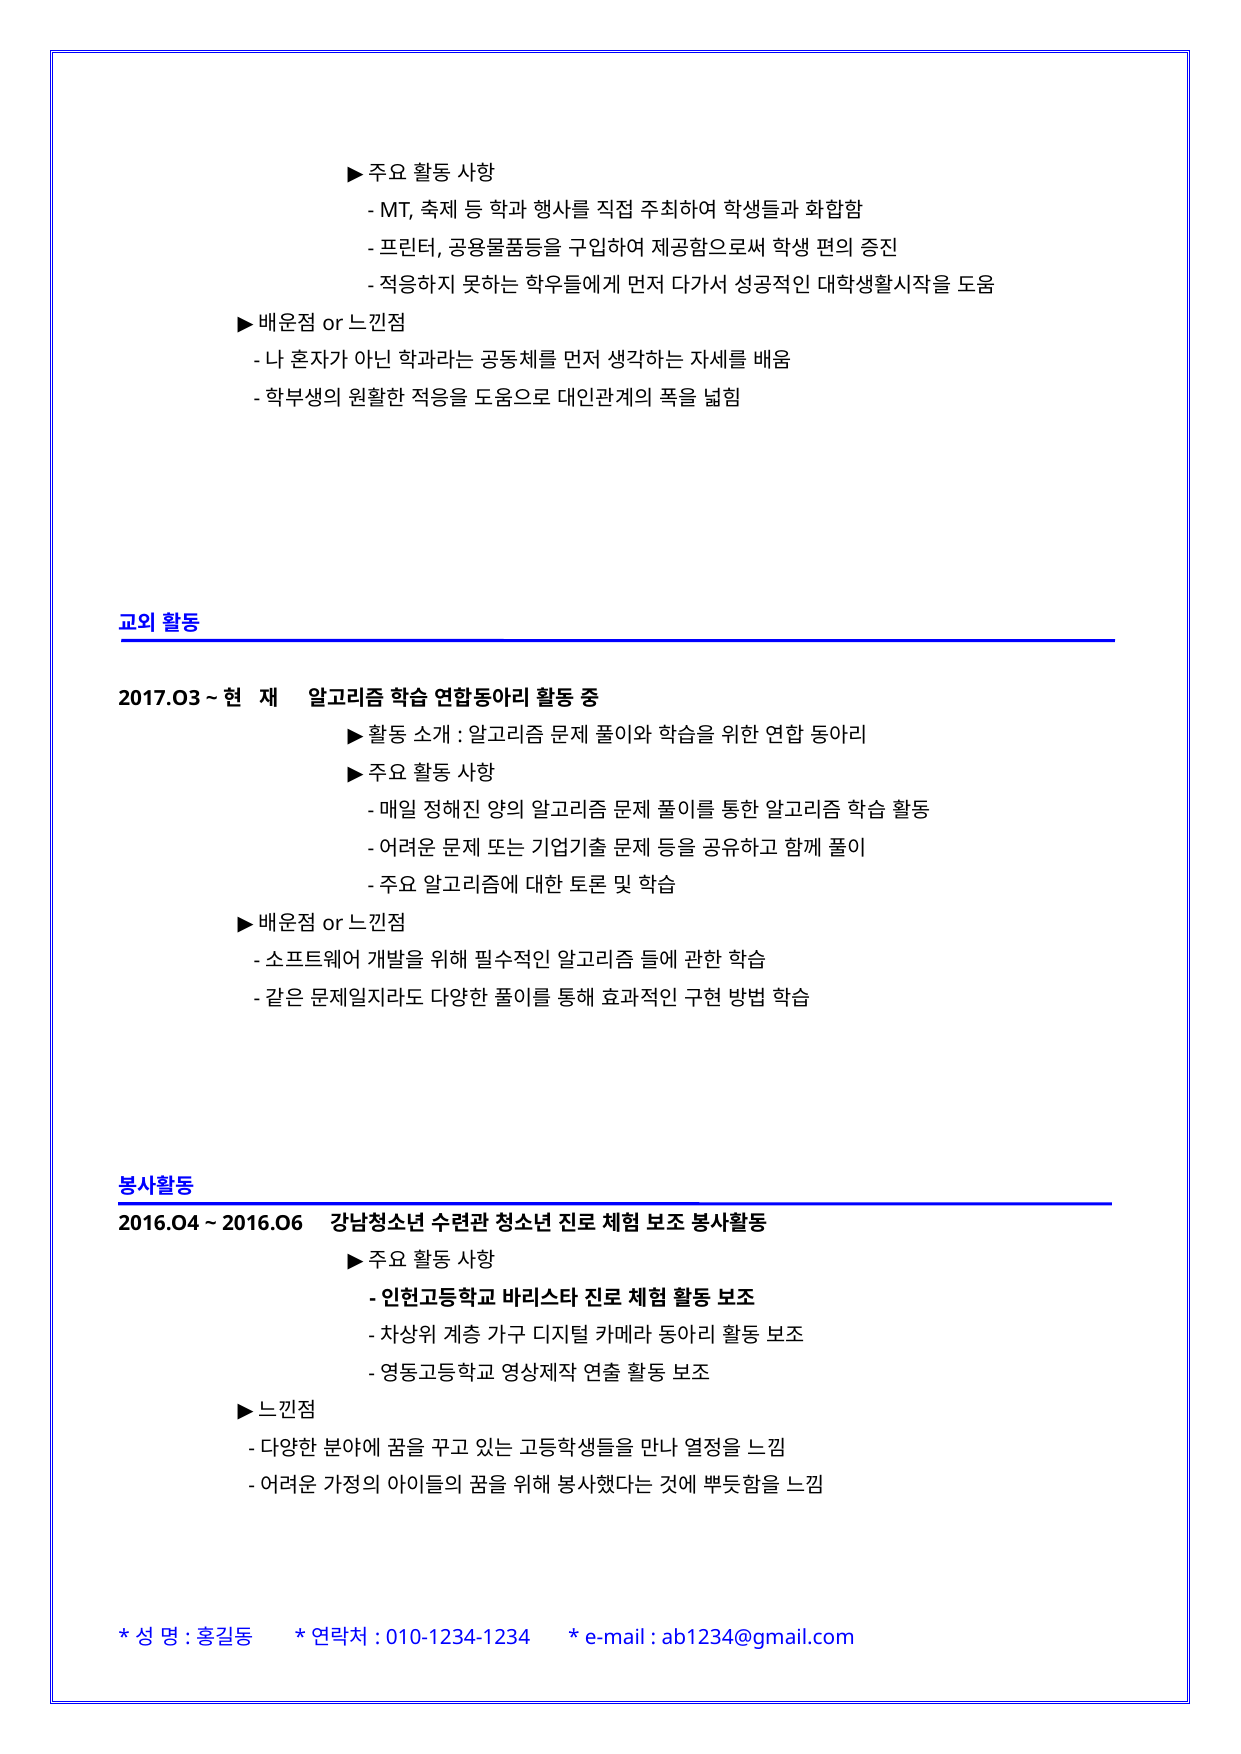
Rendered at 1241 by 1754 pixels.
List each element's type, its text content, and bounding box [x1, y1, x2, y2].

text ▶ 주요 활동 사항 [118, 753, 1112, 790]
text 교외 활동 [118, 603, 1122, 640]
text - 적응하지 못하는 학우들에게 먼저 다가서 성공적인 대학생활시작을 도움 [362, 265, 1122, 303]
text - 다양한 분야에 꿈을 꾸고 있는 고등학생들을 만나 열정을 느낌 [118, 1428, 1112, 1465]
text - 인헌고등학교 바리스타 진로 체험 활동 보조 [118, 1278, 1122, 1315]
text - 나 혼자가 아닌 학과라는 공동체를 먼저 생각하는 자세를 배움 [118, 340, 1112, 378]
text ▶ 배운점 or 느낀점 [118, 903, 1112, 940]
text - 영동고등학교 영상제작 연출 활동 보조 [118, 1353, 1122, 1390]
text - 차상위 계층 가구 디지털 카메라 동아리 활동 보조 [118, 1315, 1122, 1353]
text ▶ 배운점 or 느낀점 [118, 303, 1112, 340]
text - 프린터, 공용물품등을 구입하여 제공함으로써 학생 편의 증진 [362, 228, 1122, 265]
text - 소프트웨어 개발을 위해 필수적인 알고리즘 들에 관한 학습 [118, 940, 1112, 978]
text 2016.O4 ~ 2016.O6 강남청소년 수련관 청소년 진로 체험 보조 봉사활동 [118, 1203, 1122, 1240]
text - 학부생의 원활한 적응을 도움으로 대인관계의 폭을 넓힘 [118, 378, 1112, 415]
text - MT, 축제 등 학과 행사를 직접 주최하여 학생들과 화합함 [362, 190, 1122, 228]
text - 같은 문제일지라도 다양한 풀이를 통해 효과적인 구현 방법 학습 [118, 978, 1112, 1015]
text ▶ 활동 소개 : 알고리즘 문제 풀이와 학습을 위한 연합 동아리 [118, 715, 1122, 753]
text 2017.O3 ~ 현 재 알고리즘 학습 연합동아리 활동 중 [118, 678, 1122, 715]
text 봉사활동 [118, 1165, 1122, 1203]
text - 어려운 문제 또는 기업기출 문제 등을 공유하고 함께 풀이 [362, 828, 1122, 865]
text - 주요 알고리즘에 대한 토론 및 학습 [362, 865, 1122, 903]
text ▶ 주요 활동 사항 [118, 153, 1112, 190]
text - 매일 정해진 양의 알고리즘 문제 풀이를 통한 알고리즘 학습 활동 [362, 790, 1122, 828]
text ▶ 느낀점 [118, 1390, 1112, 1428]
text - 어려운 가정의 아이들의 꿈을 위해 봉사했다는 것에 뿌듯함을 느낌 [118, 1465, 1112, 1503]
text ▶ 주요 활동 사항 [118, 1240, 1112, 1278]
